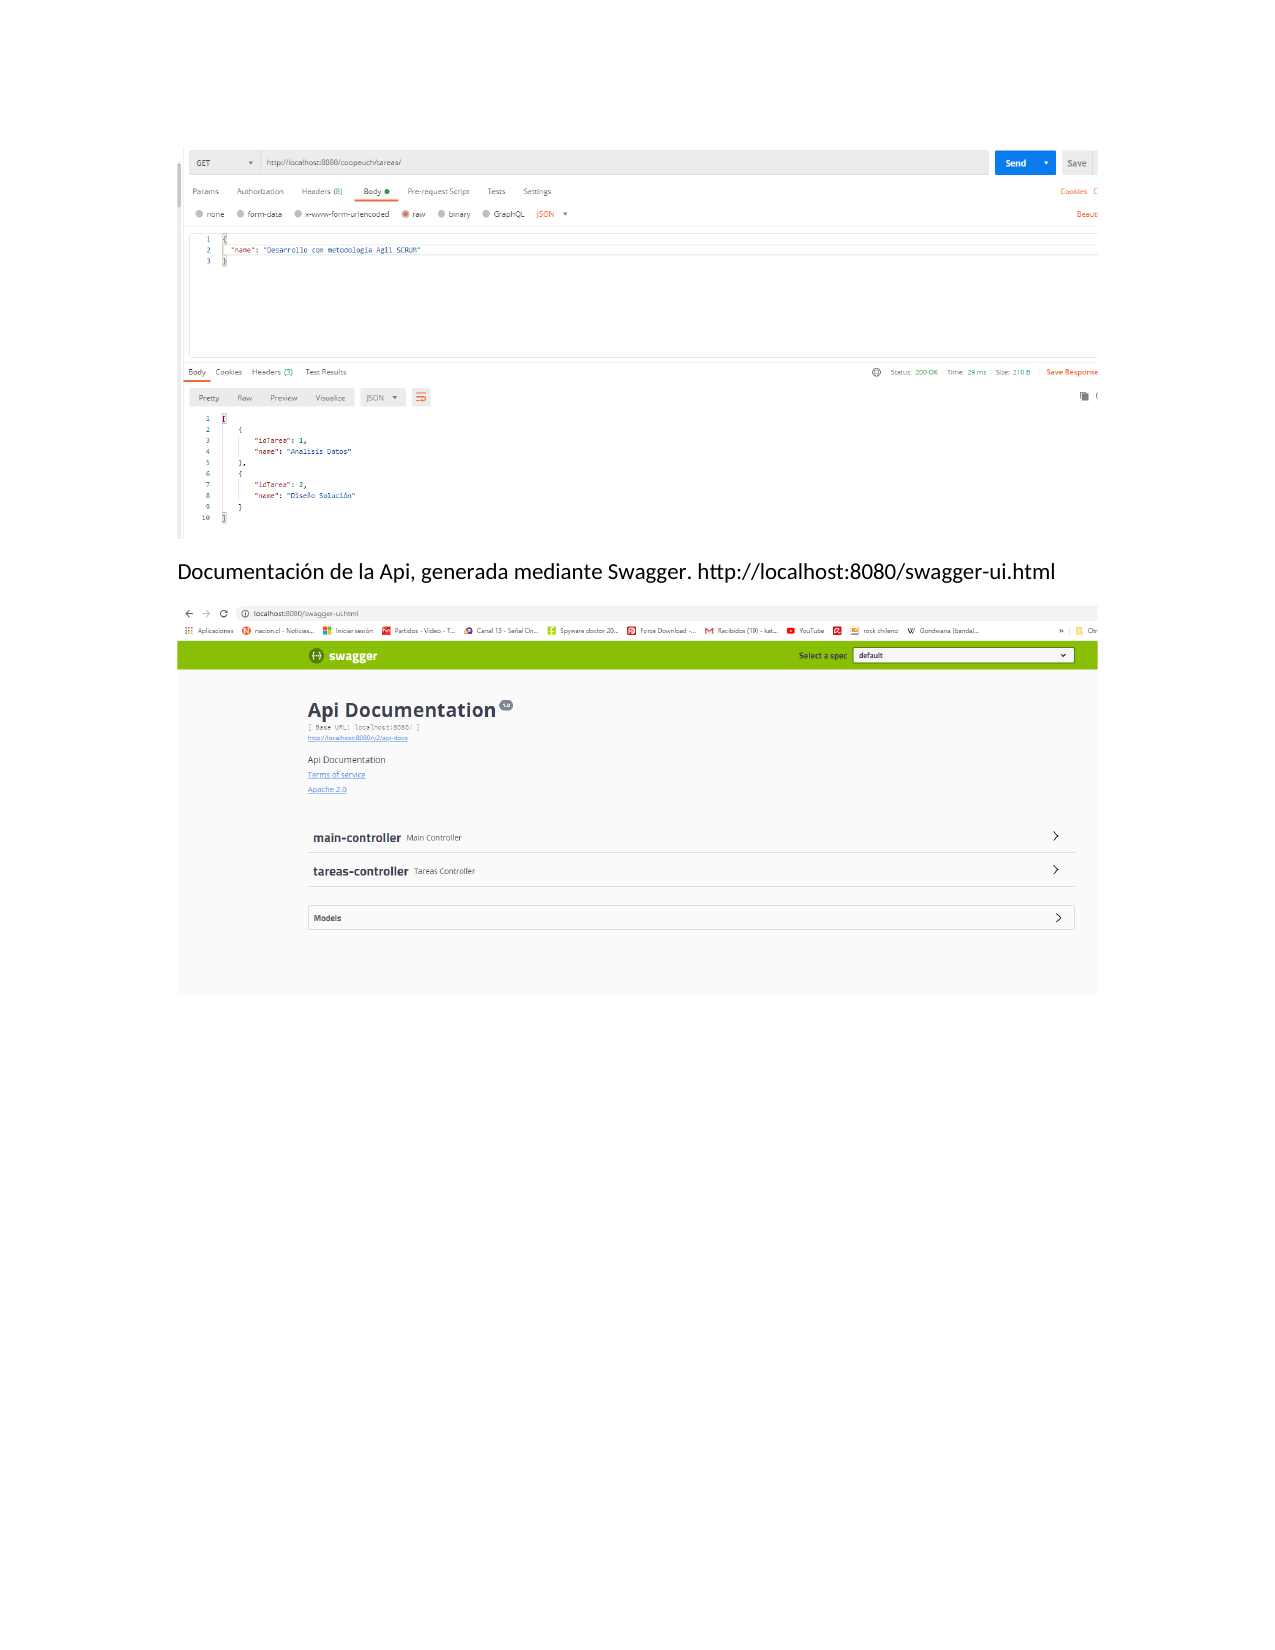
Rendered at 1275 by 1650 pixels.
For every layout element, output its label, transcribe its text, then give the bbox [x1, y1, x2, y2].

picture [177, 147, 1098, 539]
picture [177, 604, 1098, 996]
text Documentación de la Api, generada mediante Swagger. http://localhost:8080/swagger-ui.html [177, 557, 1098, 585]
